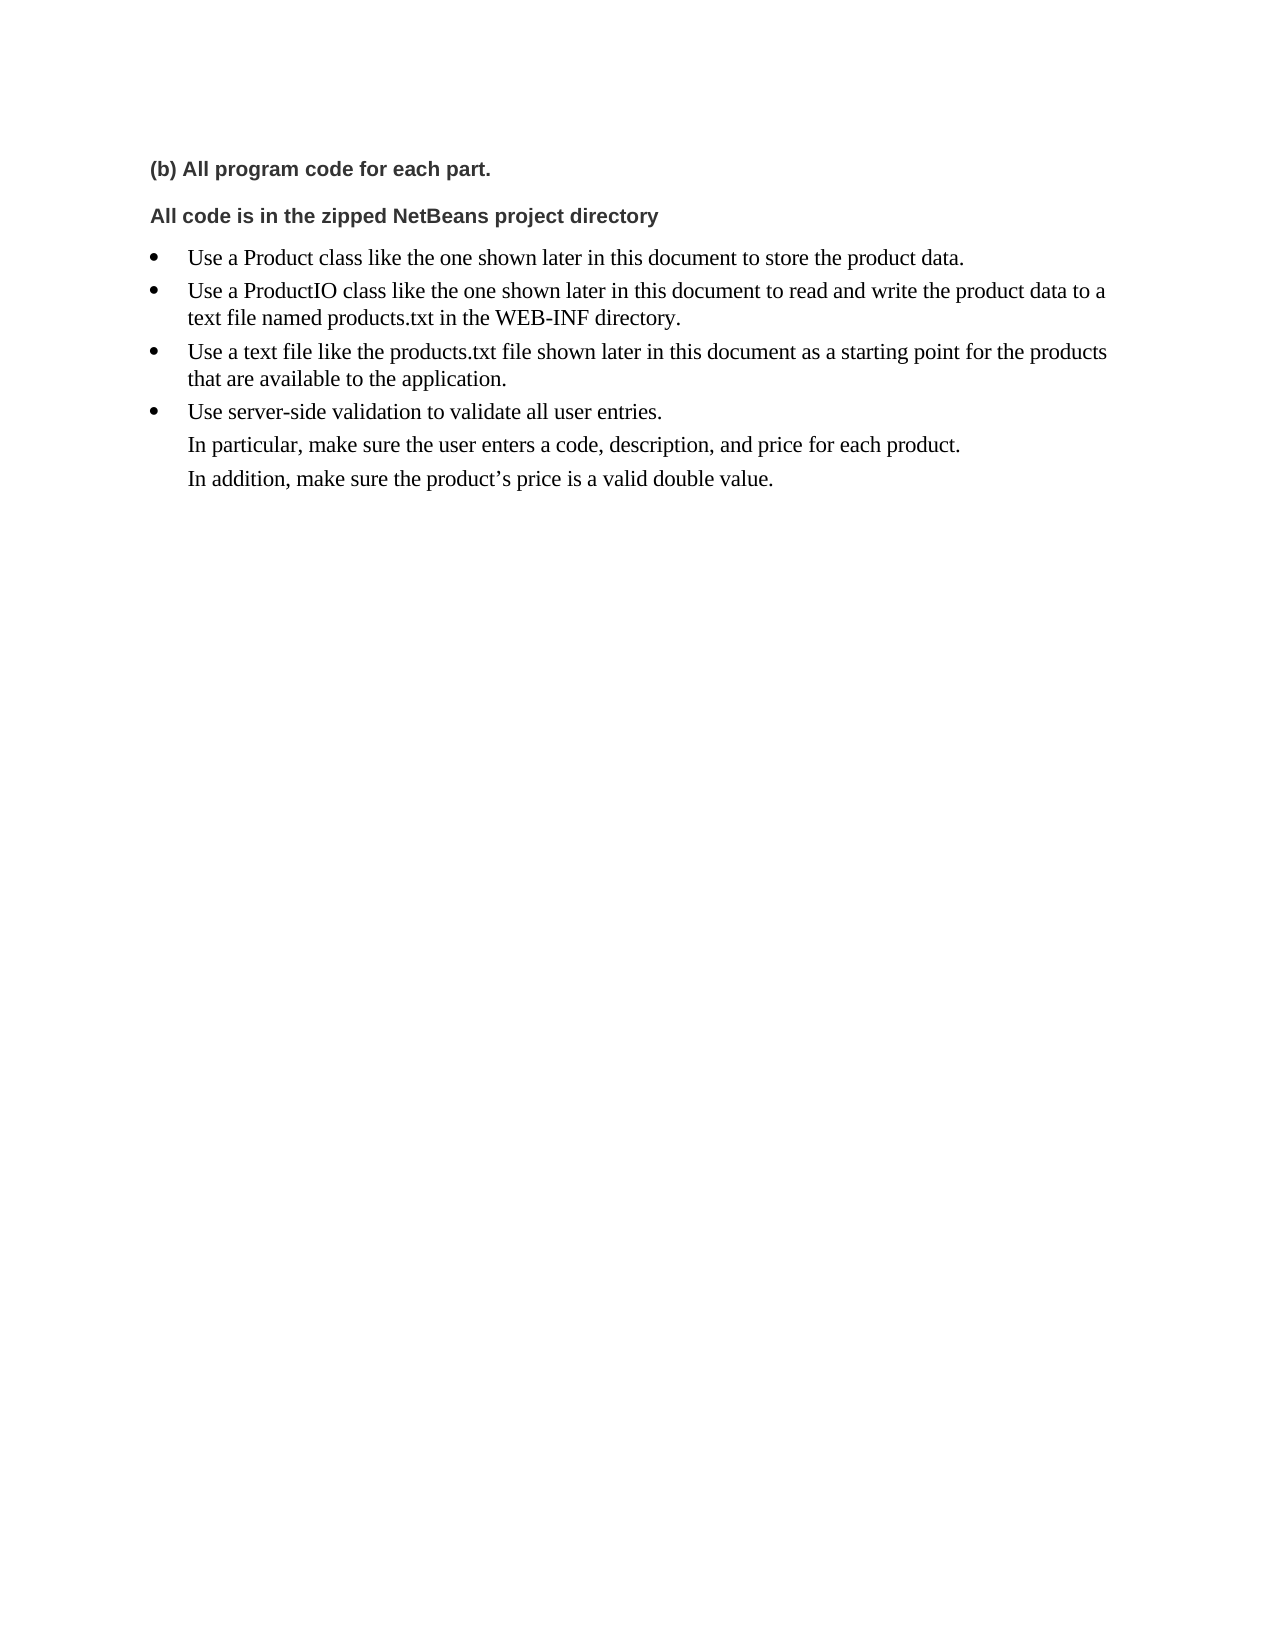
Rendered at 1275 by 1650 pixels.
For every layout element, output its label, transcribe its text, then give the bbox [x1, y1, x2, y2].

text Use a ProductIO class like the one shown later in this document to read and write the product data to a text file named products.txt in the WEB-INF directory. [150, 277, 1125, 331]
text Use a Product class like the one shown later in this document to store the product data. [150, 244, 1125, 271]
text All code is in the zipped NetBeans project directory [150, 197, 1125, 228]
text Use a text file like the products.txt file shown later in this document as a starting point for the products that are available to the application. [150, 337, 1125, 392]
text Use server-side validation to validate all user entries. [150, 398, 1125, 425]
list In addition, make sure the product’s price is a valid double value. [187, 464, 1125, 492]
text (b) All program code for each part. [150, 150, 1125, 181]
list In particular, make sure the user enters a code, description, and price for each product. [187, 431, 1125, 458]
